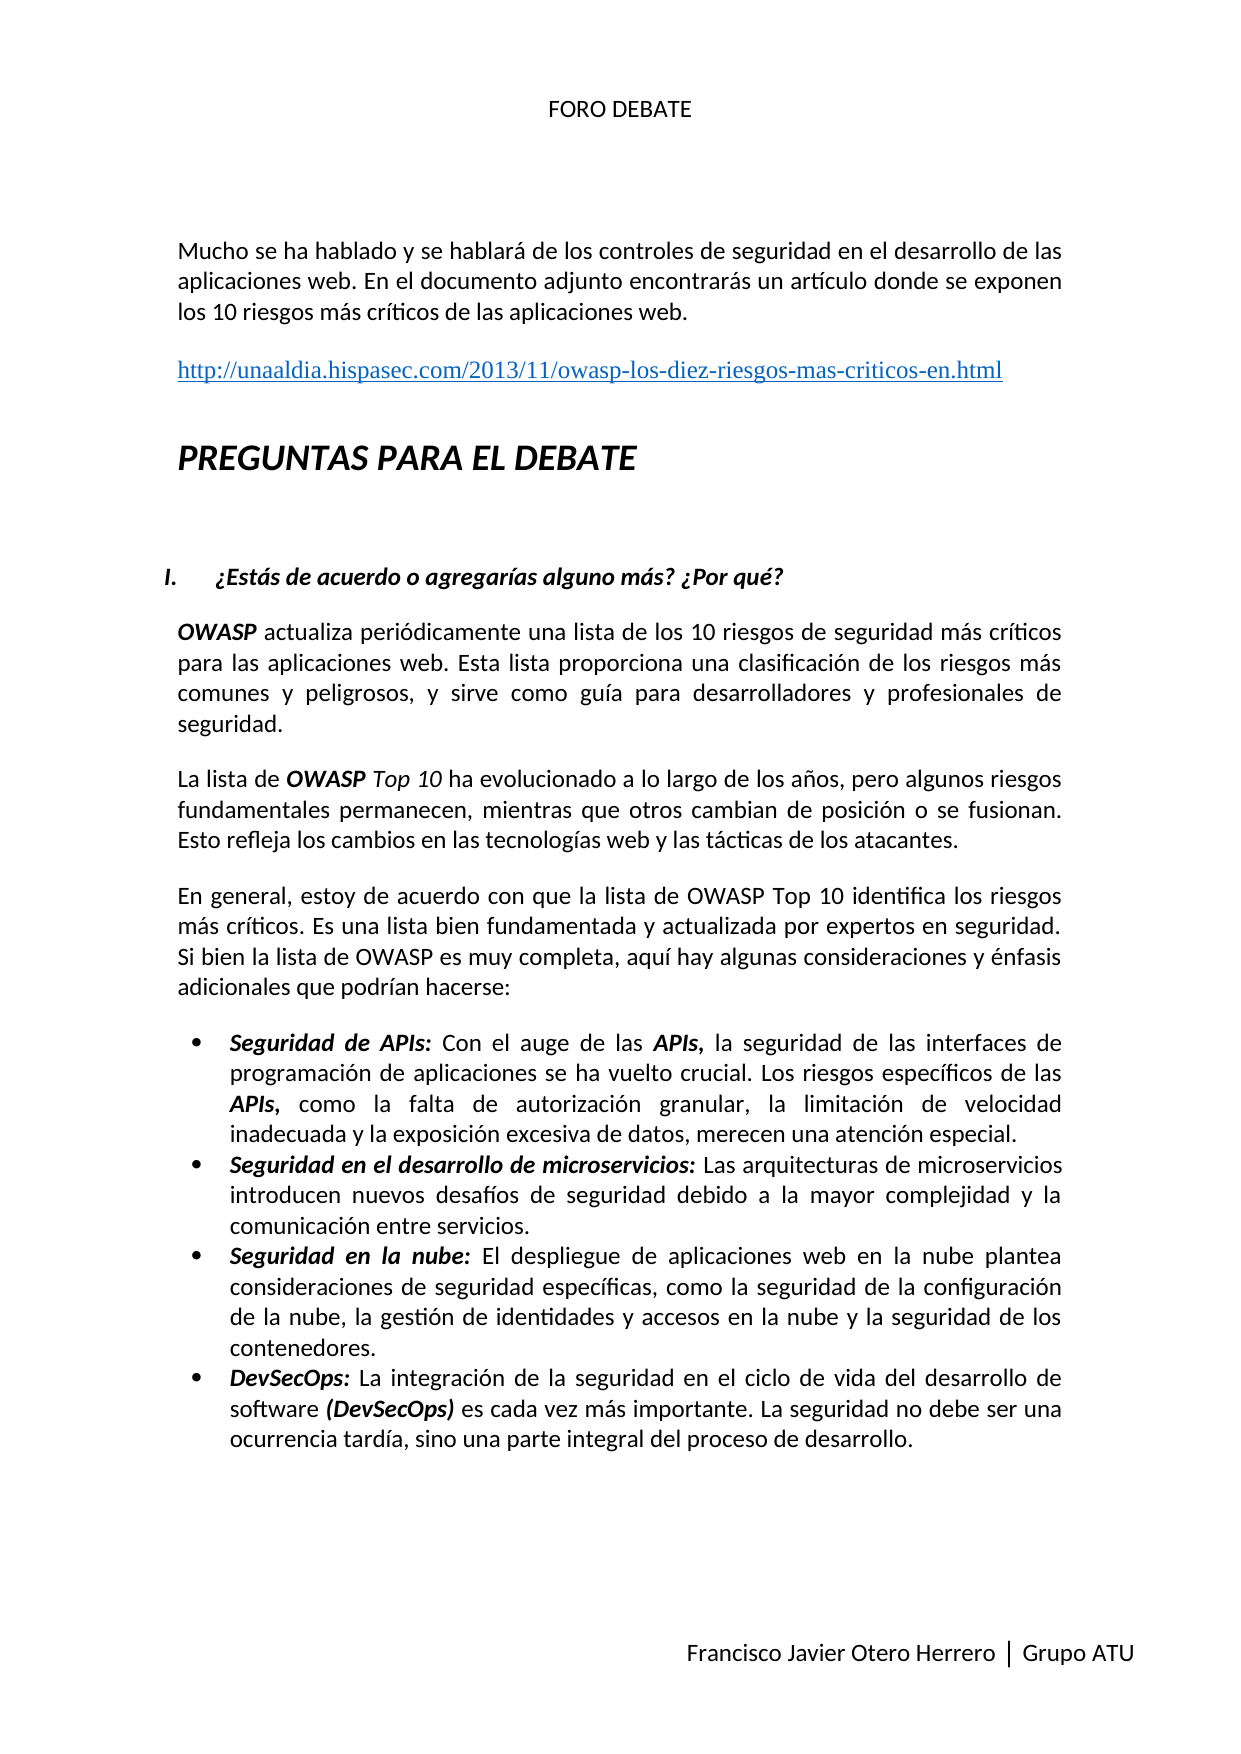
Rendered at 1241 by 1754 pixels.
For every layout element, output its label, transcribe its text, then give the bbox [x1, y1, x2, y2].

list Seguridad en el desarrollo de microservicios: Las arquitecturas de microservicios introducen nuevos desafíos de seguridad debido a la mayor complejidad y la comunicación entre servicios. [192, 1149, 1063, 1241]
text La lista de OWASP Top 10 ha evolucionado a lo largo de los años, pero algunos riesgos fundamentales permanecen, mientras que otros cambian de posición o se fusionan. Esto refleja los cambios en las tecnologías web y las tácticas de los atacantes. [177, 763, 1063, 855]
subtitle PREGUNTAS PARA EL DEBATE [177, 434, 1063, 480]
text OWASP actualiza periódicamente una lista de los 10 riesgos de seguridad más críticos para las aplicaciones web. Esta lista proporciona una clasificación de los riesgos más comunes y peligrosos, y sirve como guía para desarrolladores y profesionales de seguridad. [177, 616, 1063, 738]
list Seguridad en la nube: El despliegue de aplicaciones web en la nube plantea consideraciones de seguridad específicas, como la seguridad de la configuración de la nube, la gestión de identidades y accesos en la nube y la seguridad de los contenedores. [192, 1241, 1063, 1363]
text En general, estoy de acuerdo con que la lista de OWASP Top 10 identifica los riesgos más críticos. Es una lista bien fundamentada y actualizada por expertos en seguridad. Si bien la lista de OWASP es muy completa, aquí hay algunas consideraciones y énfasis adicionales que podrían hacerse: [177, 880, 1063, 1002]
text http://unaaldia.hispasec.com/2013/11/owasp-los-diez-riesgos-mas-criticos-en.html [177, 356, 1063, 384]
list ¿Estás de acuerdo o agregarías alguno más? ¿Por qué? [177, 561, 1063, 591]
list Seguridad de APIs: Con el auge de las APIs, la seguridad de las interfaces de programación de aplicaciones se ha vuelto crucial. Los riesgos específicos de las APIs, como la falta de autorización granular, la limitación de velocidad inadecuada y la exposición excesiva de datos, merecen una atención especial. [192, 1027, 1063, 1149]
text Mucho se ha hablado y se hablará de los controles de seguridad en el desarrollo de las aplicaciones web. En el documento adjunto encontrarás un artículo donde se exponen los 10 riesgos más críticos de las aplicaciones web. [177, 235, 1063, 326]
list DevSecOps: La integración de la seguridad en el ciclo de vida del desarrollo de software (DevSecOps) es cada vez más importante. La seguridad no debe ser una ocurrencia tardía, sino una parte integral del proceso de desarrollo. [192, 1363, 1063, 1454]
